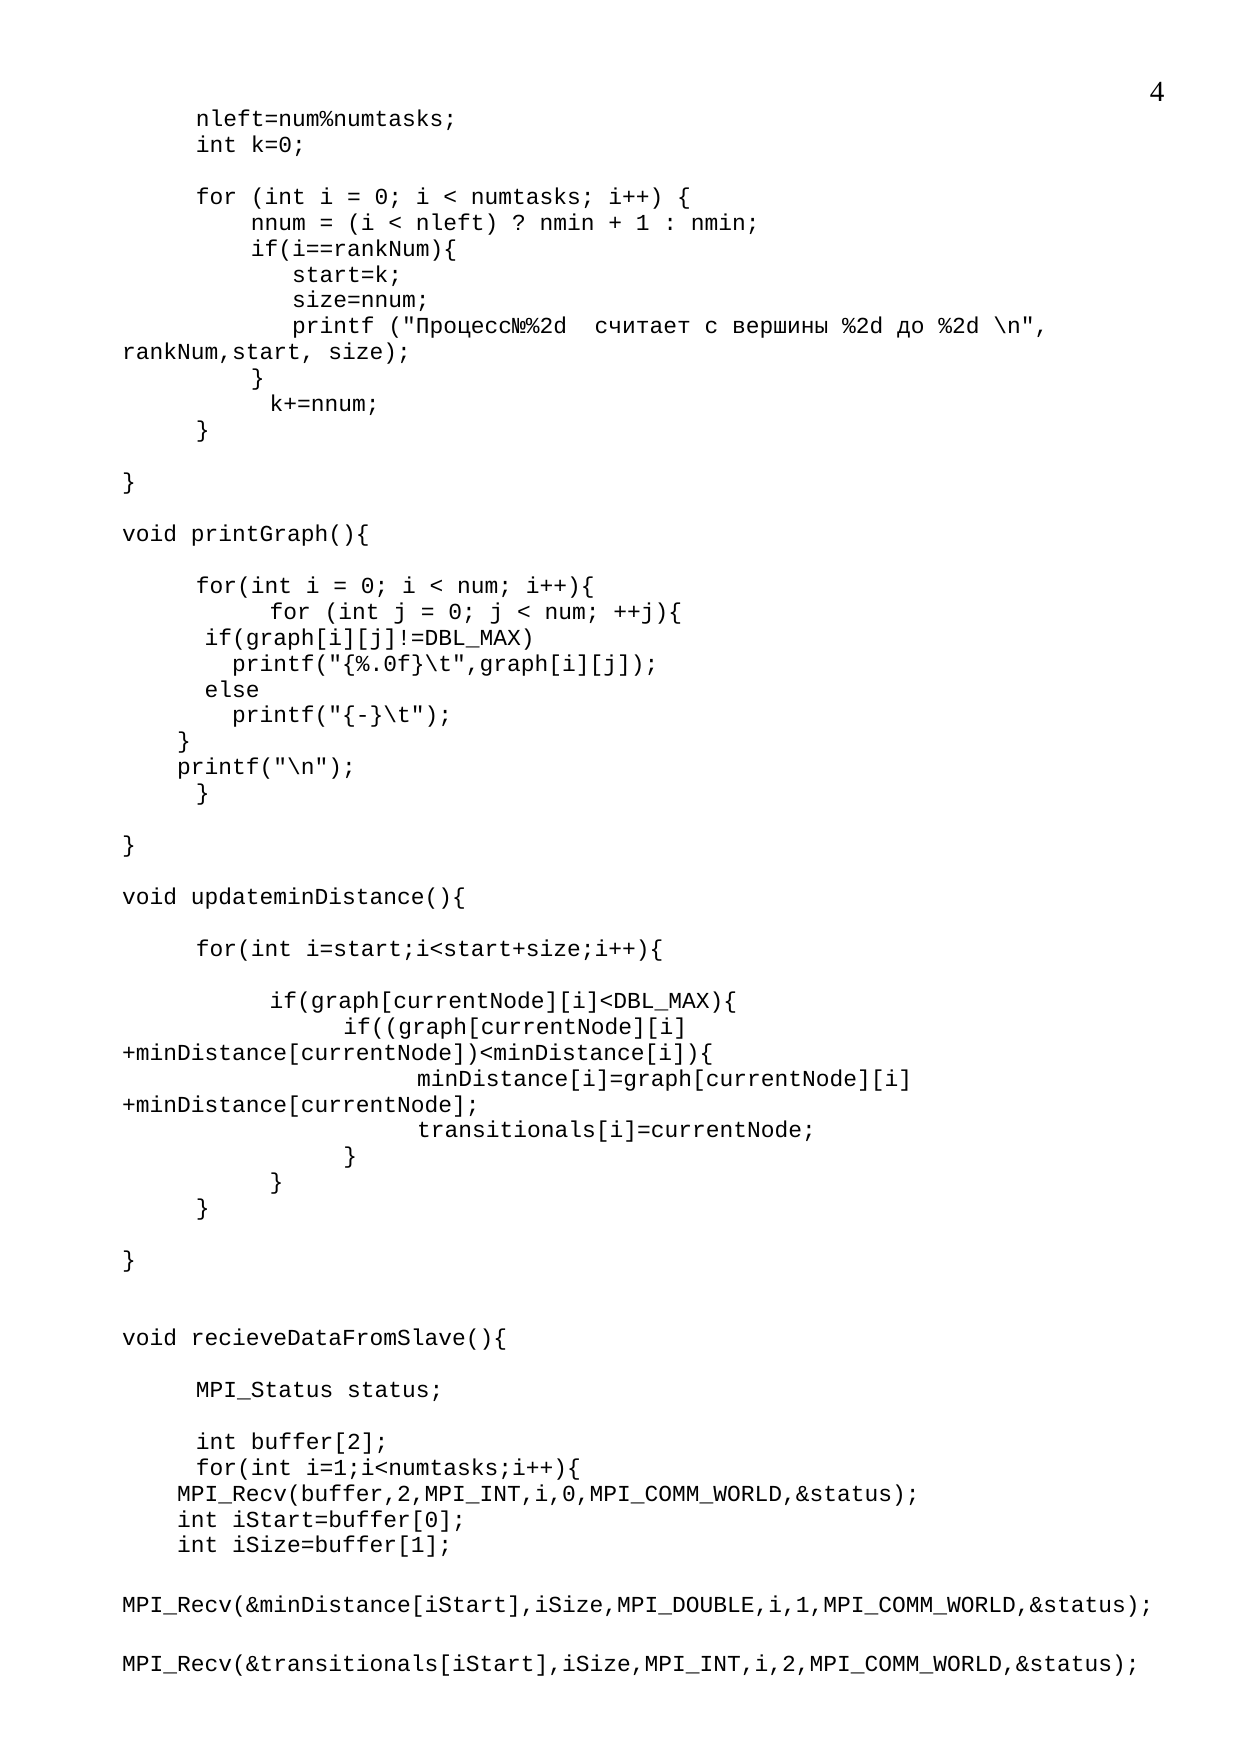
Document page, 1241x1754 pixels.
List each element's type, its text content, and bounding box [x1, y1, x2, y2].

text void recieveDataFromSlave(){ [122, 1326, 1165, 1352]
text int iSize=buffer[1]; [122, 1534, 1165, 1560]
text void printGraph(){ [122, 522, 1165, 548]
text } [122, 1171, 1165, 1197]
text nnum = (i < nleft) ? nmin + 1 : nmin; [122, 211, 1165, 237]
text start=k; [122, 263, 1165, 289]
text void updateminDistance(){ [122, 885, 1165, 911]
text for (int j = 0; j < num; ++j){ [122, 600, 1165, 626]
text nleft=num%numtasks; [122, 107, 1165, 133]
text minDistance[i]=graph[currentNode][i]+minDistance[currentNode]; [122, 1067, 1165, 1119]
text MPI_Recv(&minDistance[iStart],iSize,MPI_DOUBLE,i,1,MPI_COMM_WORLD,&status); [122, 1560, 1165, 1619]
text } [122, 418, 1165, 444]
text printf ("Процесс№%2d считает с вершины %2d до %2d \n", rankNum,start, size); [122, 315, 1165, 367]
text else [122, 678, 1165, 704]
text MPI_Recv(buffer,2,MPI_INT,i,0,MPI_COMM_WORLD,&status); [122, 1482, 1165, 1508]
text for (int i = 0; i < numtasks; i++) { [122, 185, 1165, 211]
text for(int i = 0; i < num; i++){ [122, 574, 1165, 600]
text k+=nnum; [122, 393, 1165, 418]
text for(int i=start;i<start+size;i++){ [122, 937, 1165, 963]
text } [122, 1145, 1165, 1171]
text printf("{-}\t"); [122, 704, 1165, 730]
text for(int i=1;i<numtasks;i++){ [122, 1456, 1165, 1482]
text int k=0; [122, 133, 1165, 159]
text if(i==rankNum){ [122, 237, 1165, 263]
text MPI_Recv(&transitionals[iStart],iSize,MPI_INT,i,2,MPI_COMM_WORLD,&status); [122, 1619, 1165, 1679]
text } [122, 782, 1165, 808]
text transitionals[i]=currentNode; [122, 1119, 1165, 1145]
text } [122, 367, 1165, 393]
text } [122, 1248, 1165, 1274]
text int iStart=buffer[0]; [122, 1508, 1165, 1534]
text } [122, 833, 1165, 859]
text if(graph[i][j]!=DBL_MAX) [122, 626, 1165, 652]
text } [122, 470, 1165, 496]
text if((graph[currentNode][i]+minDistance[currentNode])<minDistance[i]){ [122, 1015, 1165, 1067]
text printf("{%.0f}\t",graph[i][j]); [122, 652, 1165, 678]
text if(graph[currentNode][i]<DBL_MAX){ [122, 989, 1165, 1015]
text } [122, 730, 1165, 756]
text size=nnum; [122, 289, 1165, 315]
text } [122, 1197, 1165, 1223]
text printf("\n"); [122, 756, 1165, 782]
text int buffer[2]; [122, 1430, 1165, 1456]
text MPI_Status status; [122, 1378, 1165, 1404]
